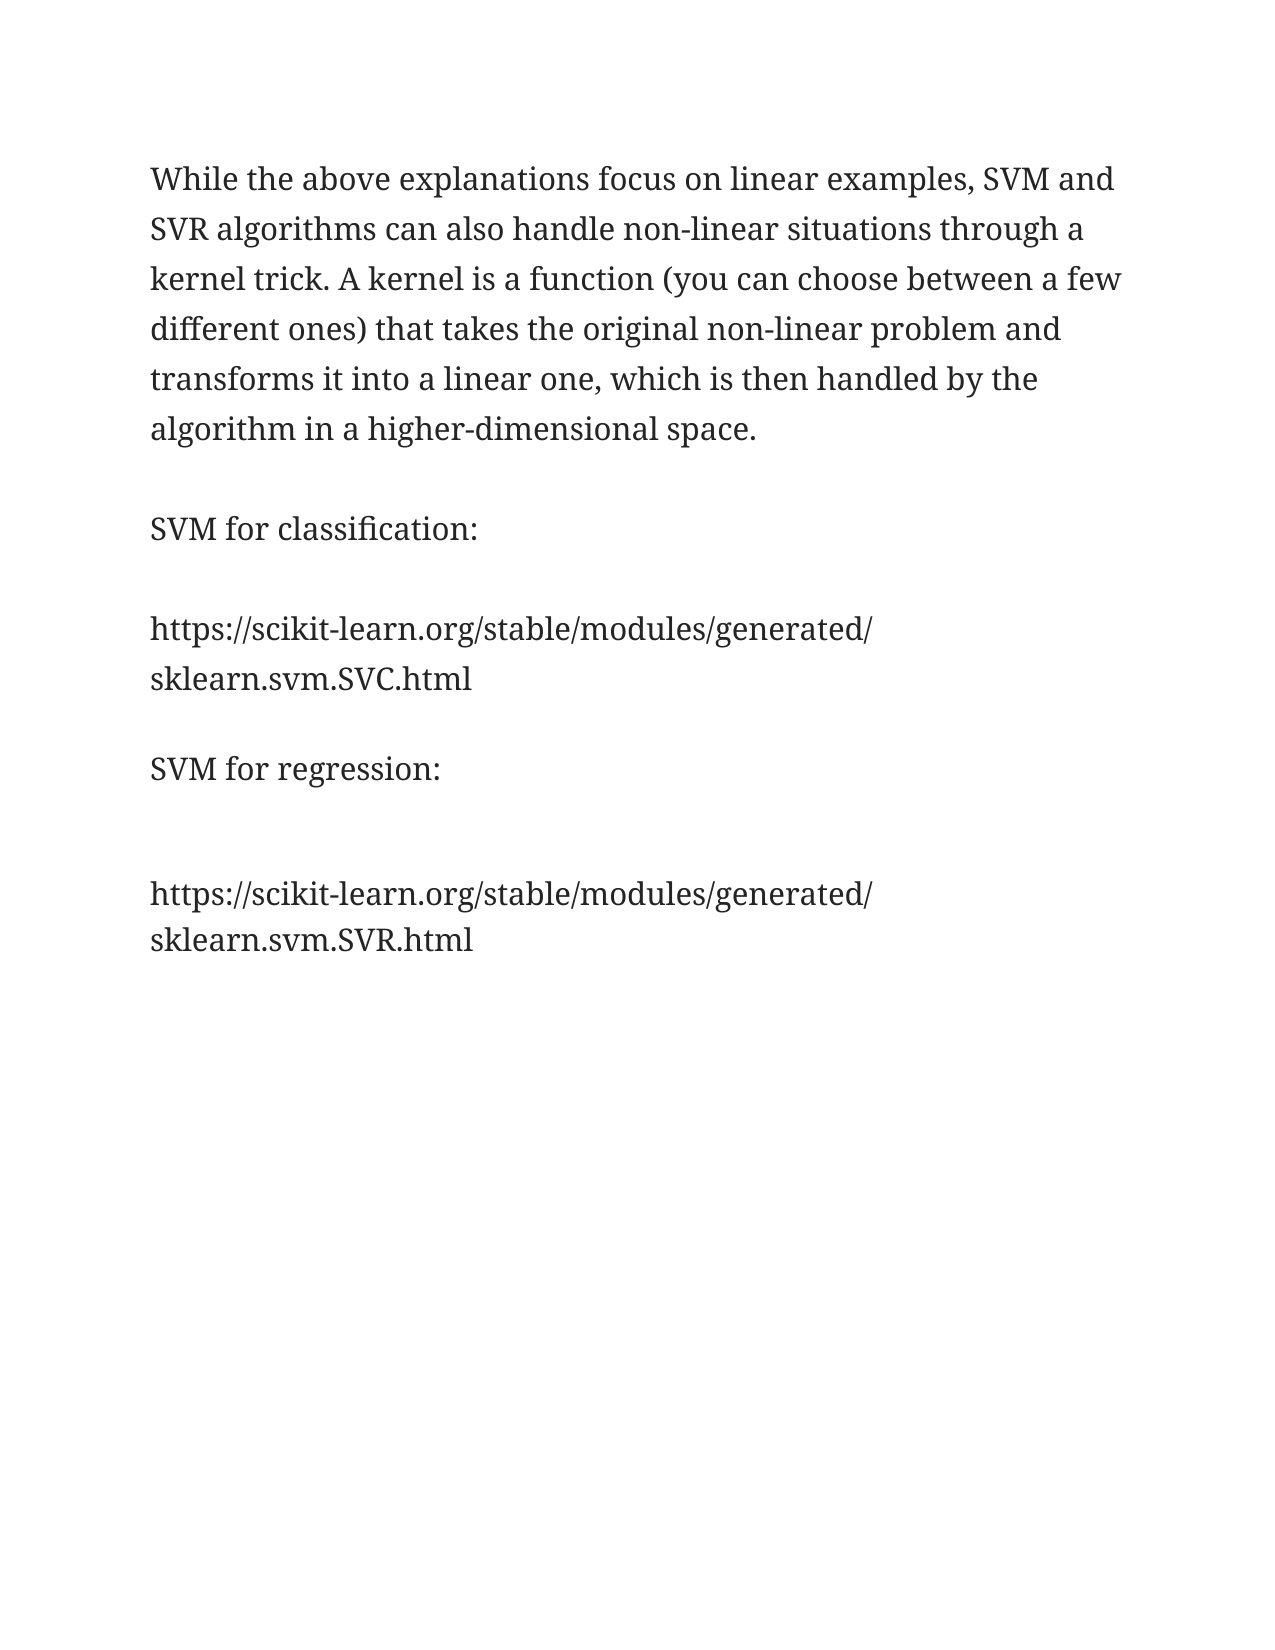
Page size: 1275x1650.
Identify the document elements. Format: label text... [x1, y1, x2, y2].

text While the above explanations focus on linear examples, SVM and SVR algorithms can also handle non-linear situations through a kernel trick. A kernel is a function (you can choose between a few different ones) that takes the original non-linear problem and transforms it into a linear one, which is then handled by the algorithm in a higher-dimensional space. [150, 150, 1125, 450]
text https://scikit-learn.org/stable/modules/generated/sklearn.svm.SVC.html [150, 600, 1125, 700]
text SVM for regression: [150, 747, 1125, 789]
text https://scikit-learn.org/stable/modules/generated/sklearn.svm.SVR.html [150, 872, 1125, 961]
text SVM for classification: [150, 500, 1125, 550]
